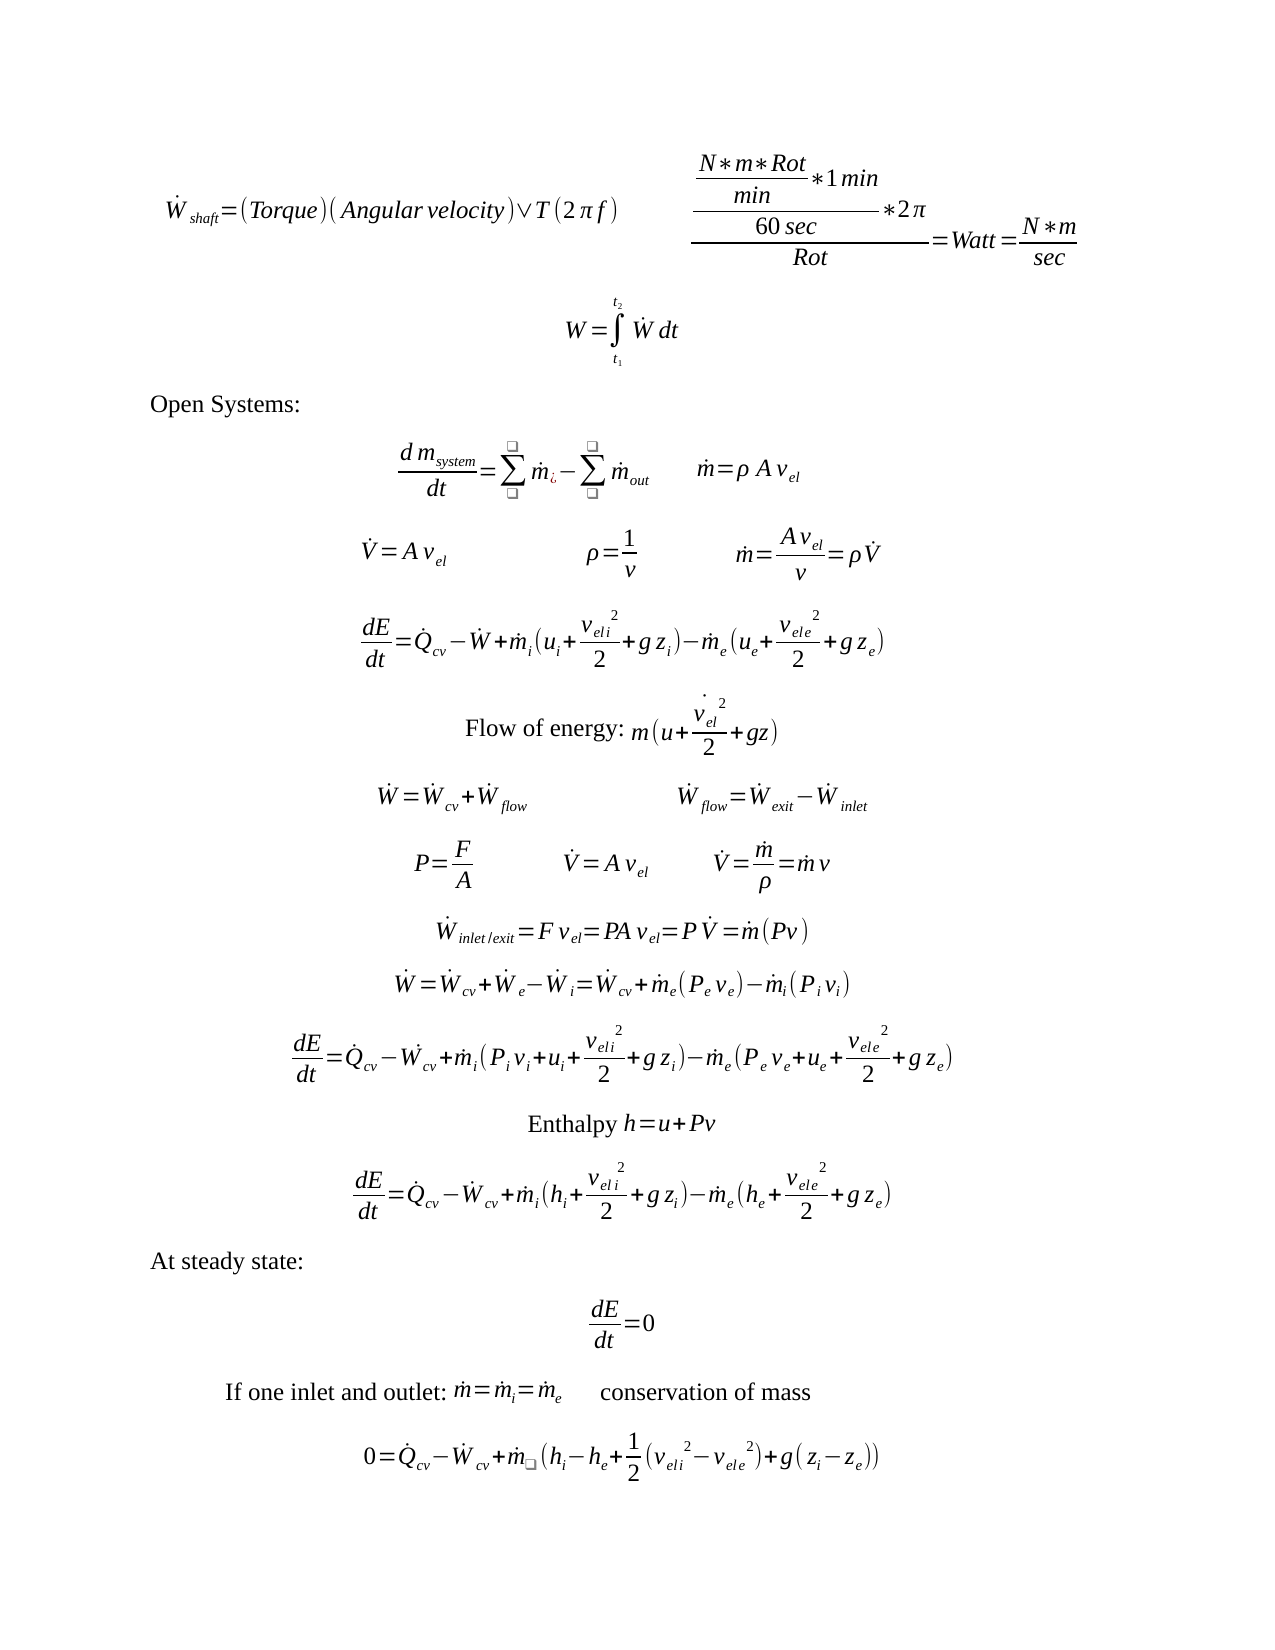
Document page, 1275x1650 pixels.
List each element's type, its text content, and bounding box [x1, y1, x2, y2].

subtitle At steady state: [150, 1246, 1094, 1275]
subtitle Open Systems: [150, 389, 1094, 417]
text Flow of energy: [150, 693, 1094, 762]
text Enthalpy [150, 1109, 1094, 1138]
text If one inlet and outlet: conservation of mass [150, 1376, 1094, 1407]
